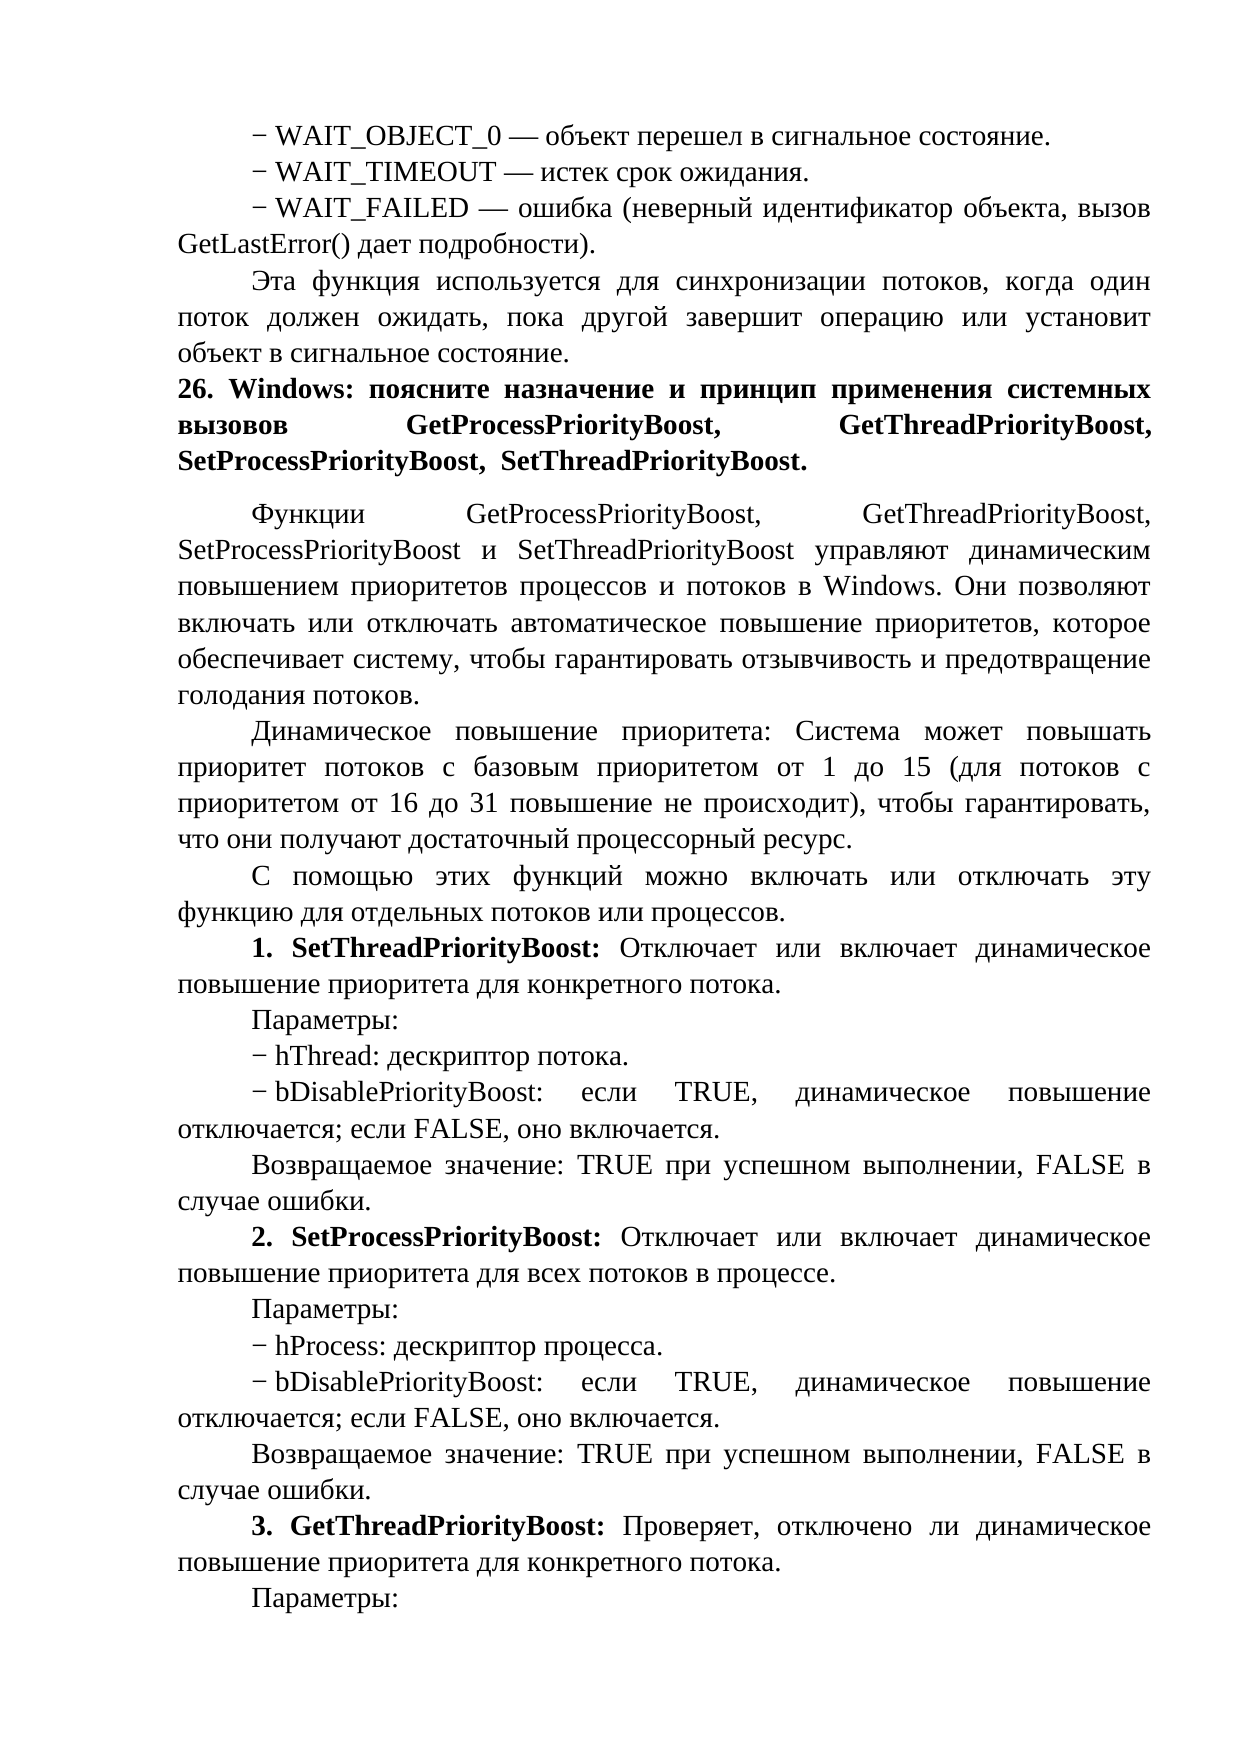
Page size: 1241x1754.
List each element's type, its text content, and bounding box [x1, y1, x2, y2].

list Функции GetProcessPriorityBoost, GetThreadPriorityBoost, SetProcessPriorityBoost и SetThreadPriorityBoost управляют динамическим повышением приоритетов процессов и потоков в Windows. Они позволяют включать или отключать автоматическое повышение приоритетов, которое обеспечивает систему, чтобы гарантировать отзывчивость и предотвращение голодания потоков. [177, 496, 1152, 711]
list hThread: дескриптор потока. [177, 1038, 1152, 1072]
list Динамическое повышение приоритета: Система может повышать приоритет потоков с базовым приоритетом от 1 до 15 (для потоков с приоритетом от 16 до 31 повышение не происходит), чтобы гарантировать, что они получают достаточный процессорный ресурс. [177, 713, 1152, 855]
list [177, 1436, 1152, 1506]
list 2. SetProcessPriorityBoost: Отключает или включает динамическое повышение приоритета для всех потоков в процессе. [177, 1219, 1152, 1289]
text 26. Windows: поясните назначение и принцип применения системных вызовов GetProcessPriorityBoost, GetThreadPriorityBoost, SetProcessPriorityBoost, SetThreadPriorityBoost. [177, 371, 1152, 477]
list 3. GetThreadPriorityBoost: Проверяет, отключено ли динамическое повышение приоритета для конкретного потока. [177, 1508, 1152, 1578]
list bDisablePriorityBoost: если TRUE, динамическое повышение отключается; если FALSE, оно включается. [177, 1364, 1152, 1433]
list bDisablePriorityBoost: если TRUE, динамическое повышение отключается; если FALSE, оно включается. [177, 1074, 1152, 1144]
list WAIT_TIMEOUT — истек срок ожидания. [177, 154, 1152, 188]
list hProcess: дескриптор процесса. [177, 1328, 1152, 1361]
list Параметры: [177, 1002, 1152, 1036]
list Возвращаемое значение: TRUE при успешном выполнении, FALSE в случае ошибки. [177, 1147, 1152, 1217]
list WAIT_FAILED — ошибка (неверный идентификатор объекта, вызов GetLastError() дает подробности). [177, 190, 1152, 260]
list Параметры: [177, 1581, 1152, 1614]
list WAIT_OBJECT_0 — объект перешел в сигнальное состояние. [177, 118, 1152, 152]
list С помощью этих функций можно включать или отключать эту функцию для отдельных потоков или процессов. [177, 858, 1152, 927]
list Параметры: [177, 1291, 1152, 1325]
list 1. SetThreadPriorityBoost: Отключает или включает динамическое повышение приоритета для конкретного потока. [177, 930, 1152, 1000]
text Эта функция используется для синхронизации потоков, когда один поток должен ожидать, пока другой завершит операцию или установит объект в сигнальное состояние. [177, 263, 1152, 368]
